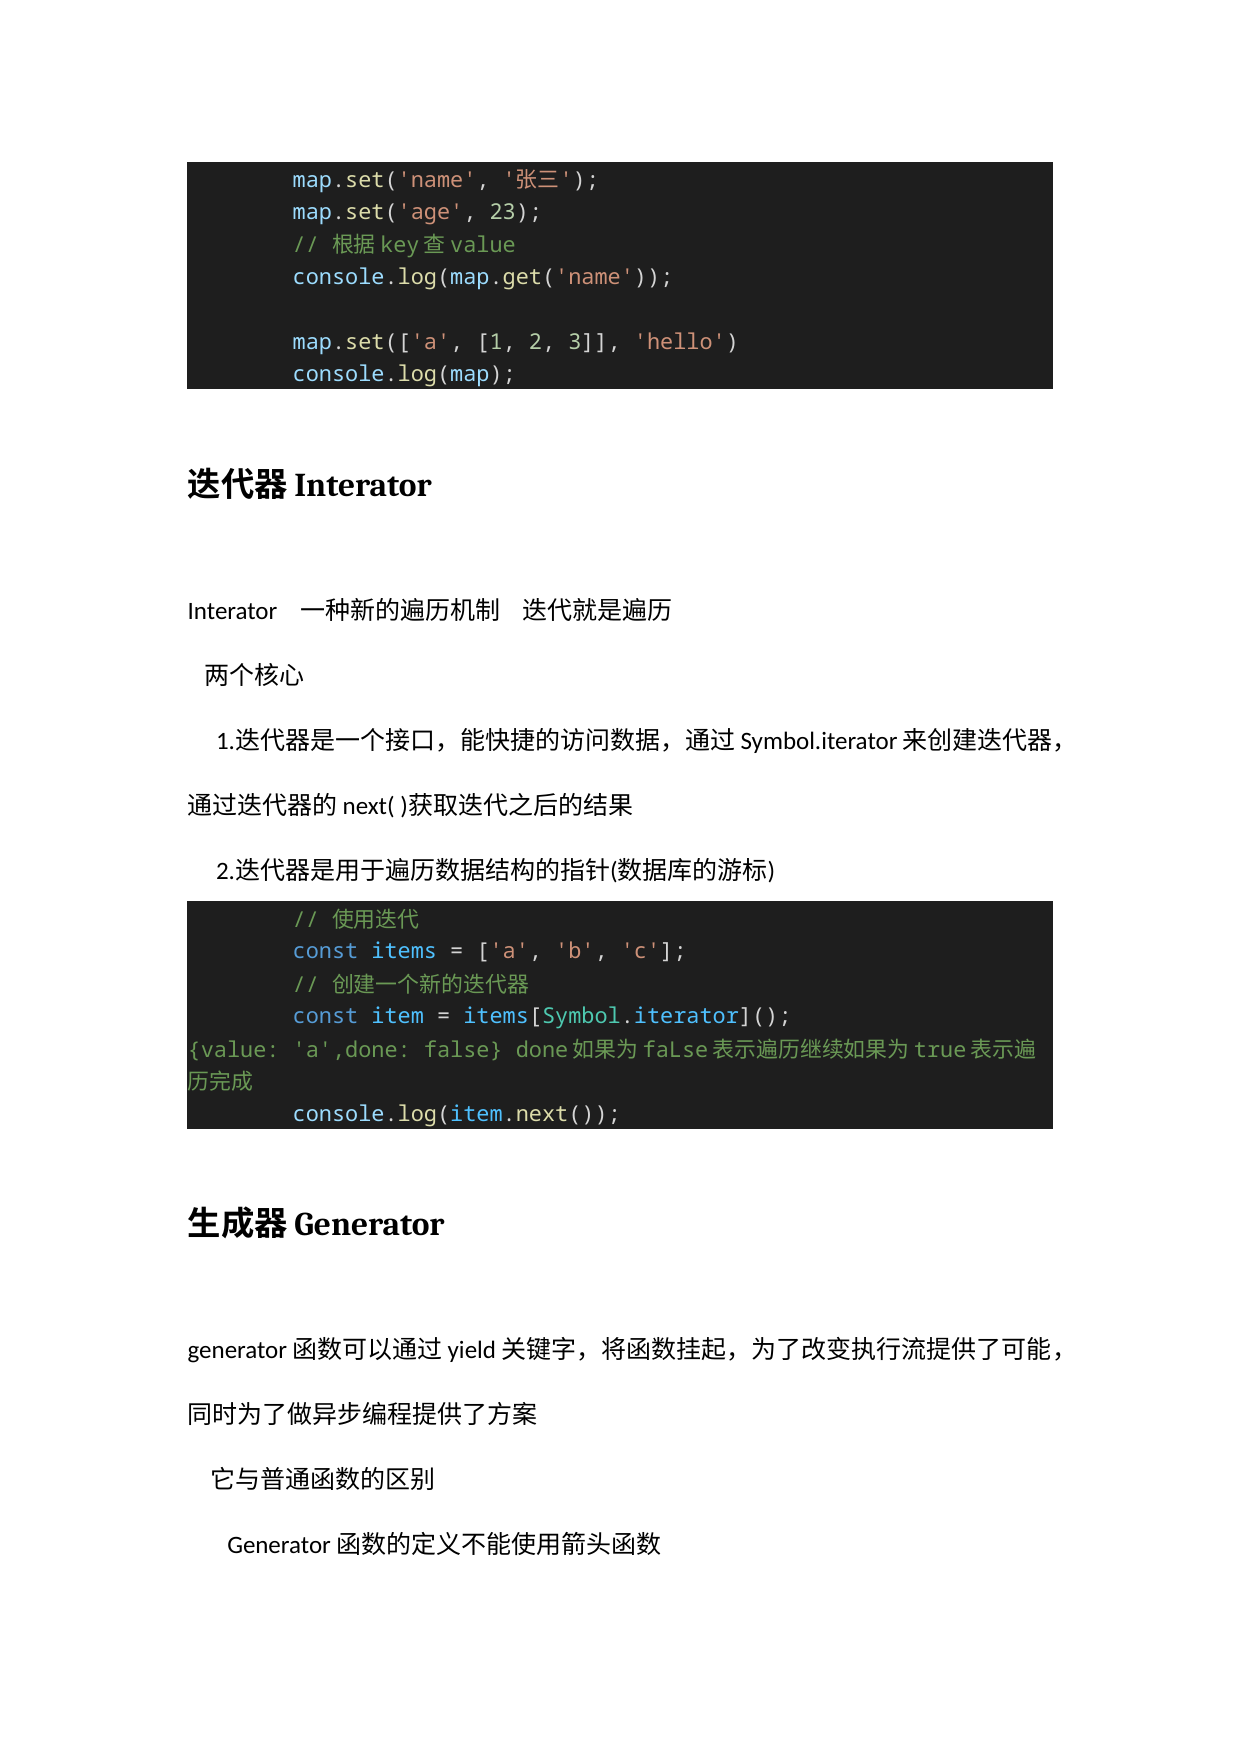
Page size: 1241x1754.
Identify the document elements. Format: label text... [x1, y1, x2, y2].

subtitle 迭代器Interator [187, 449, 1053, 514]
text {value: 'a',done: false} done如果为faLse表示遍历继续如果为true表示遍历完成 [187, 1031, 1053, 1096]
text console.log(map); [187, 357, 1053, 389]
text 2.迭代器是用于遍历数据结构的指针(数据库的游标) [187, 836, 1053, 901]
text // 根据key查value [187, 227, 1053, 259]
text console.log(map.get('name')); [187, 259, 1053, 292]
text Generator 函数的定义不能使用箭头函数 [187, 1511, 1053, 1576]
text Interator 一种新的遍历机制 迭代就是遍历 [187, 576, 1053, 641]
text const item = items[Symbol.iterator](); [187, 999, 1053, 1031]
text map.set('name', '张三'); [187, 162, 1053, 194]
text map.set('age', 23); [187, 194, 1053, 227]
text // 创建一个新的迭代器 [187, 966, 1053, 999]
text 1.迭代器是一个接口，能快捷的访问数据，通过Symbol.iterator来创建迭代器，通过迭代器的next( )获取迭代之后的结果 [187, 706, 1053, 836]
text generator函数可以通过yield关键字，将函数挂起，为了改变执行流提供了可能，同时为了做异步编程提供了方案 [187, 1316, 1053, 1446]
text // 使用迭代 [187, 901, 1053, 934]
subtitle 生成器Generator [187, 1188, 1053, 1253]
text map.set(['a', [1, 2, 3]], 'hello') [187, 324, 1053, 357]
text 它与普通函数的区别 [187, 1446, 1053, 1511]
text 两个核心 [187, 641, 1053, 706]
text console.log(item.next()); [187, 1096, 1053, 1129]
text const items = ['a', 'b', 'c']; [187, 934, 1053, 966]
